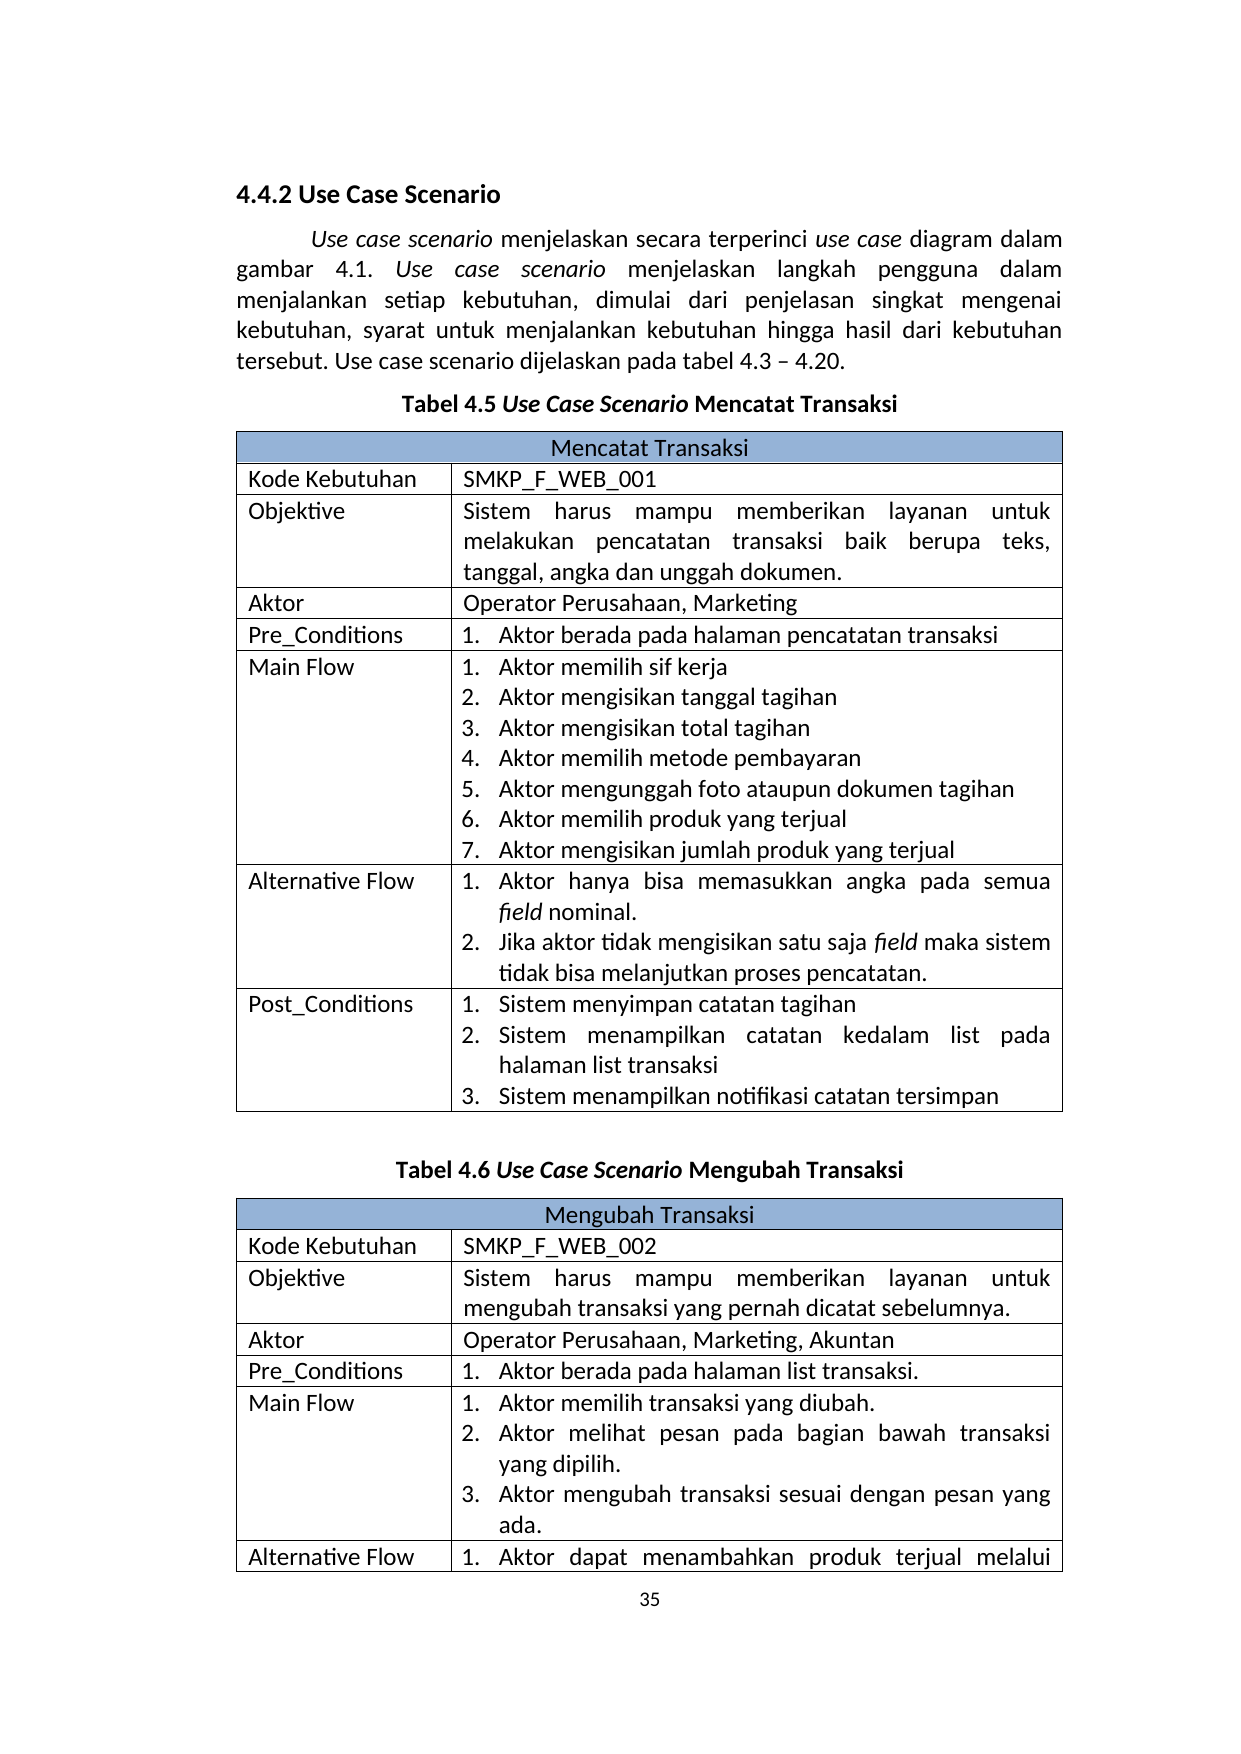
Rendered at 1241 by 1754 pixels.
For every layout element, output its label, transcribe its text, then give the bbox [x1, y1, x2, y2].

text Tabel 4.6 Use Case Scenario Mengubah Transaksi [236, 1155, 1063, 1185]
table_cell Kode Kebutuhan [237, 1230, 451, 1261]
table_cell Pre_Conditions [237, 1356, 451, 1386]
table_cell Aktor memilih sif kerja Aktor mengisikan tanggal tagihan Aktor mengisikan total tagihan Aktor memilih metode pembayaran Aktor mengunggah foto ataupun dokumen tagihan Aktor memilih produk yang terjual Aktor mengisikan jumlah produk yang terjual [452, 651, 1062, 864]
table_cell Sistem harus mampu memberikan layanan untuk melakukan pencatatan transaksi baik berupa teks, tanggal, angka dan unggah dokumen. [452, 495, 1062, 587]
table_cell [452, 1541, 1062, 1571]
table_cell Aktor hanya bisa memasukkan angka pada semua field nominal. Jika aktor tidak mengisikan satu saja field maka sistem tidak bisa melanjutkan proses pencatatan. [452, 865, 1062, 987]
table_cell Pre_Conditions [237, 619, 451, 650]
table_header Mencatat Transaksi [237, 432, 1062, 462]
table_cell Operator Perusahaan, Marketing, Akuntan [452, 1324, 1062, 1354]
text Tabel 4.5 Use Case Scenario Mencatat Transaksi [236, 388, 1063, 418]
table_cell SMKP_F_WEB_002 [452, 1230, 1062, 1261]
table_cell Kode Kebutuhan [237, 464, 451, 494]
table_cell Aktor memilih transaksi yang diubah. Aktor melihat pesan pada bagian bawah transaksi yang dipilih. Aktor mengubah transaksi sesuai dengan pesan yang ada. [452, 1387, 1062, 1540]
table_cell SMKP_F_WEB_001 [452, 464, 1062, 494]
table_cell Operator Perusahaan, Marketing [452, 588, 1062, 618]
table_cell Aktor [237, 588, 451, 618]
table_cell Sistem harus mampu memberikan layanan untuk mengubah transaksi yang pernah dicatat sebelumnya. [452, 1262, 1062, 1323]
table_cell Main Flow [237, 1387, 451, 1540]
table_header Mengubah Transaksi [237, 1199, 1062, 1229]
table_cell Objektive [237, 495, 451, 587]
table_cell Main Flow [237, 651, 451, 864]
table_cell Sistem menyimpan catatan tagihan Sistem menampilkan catatan kedalam list pada halaman list transaksi Sistem menampilkan notifikasi catatan tersimpan [452, 989, 1062, 1111]
table_cell Aktor [237, 1324, 451, 1354]
table_cell Aktor berada pada halaman pencatatan transaksi [452, 619, 1062, 650]
table_cell Alternative Flow [237, 1541, 451, 1571]
table_cell Aktor berada pada halaman list transaksi. [452, 1356, 1062, 1386]
subtitle Use Case Scenario [236, 177, 1063, 210]
table_cell Alternative Flow [237, 865, 451, 987]
table_cell Post_Conditions [237, 989, 451, 1111]
table_cell Objektive [237, 1262, 451, 1323]
text Use case scenario menjelaskan secara terperinci use case diagram dalam gambar 4.1. Use case scenario menjelaskan langkah pengguna dalam menjalankan setiap kebutuhan, dimulai dari penjelasan singkat mengenai kebutuhan, syarat untuk menjalankan kebutuhan hingga hasil dari kebutuhan tersebut. Use case scenario dijelaskan pada tabel 4.3 – 4.20. [236, 223, 1063, 375]
